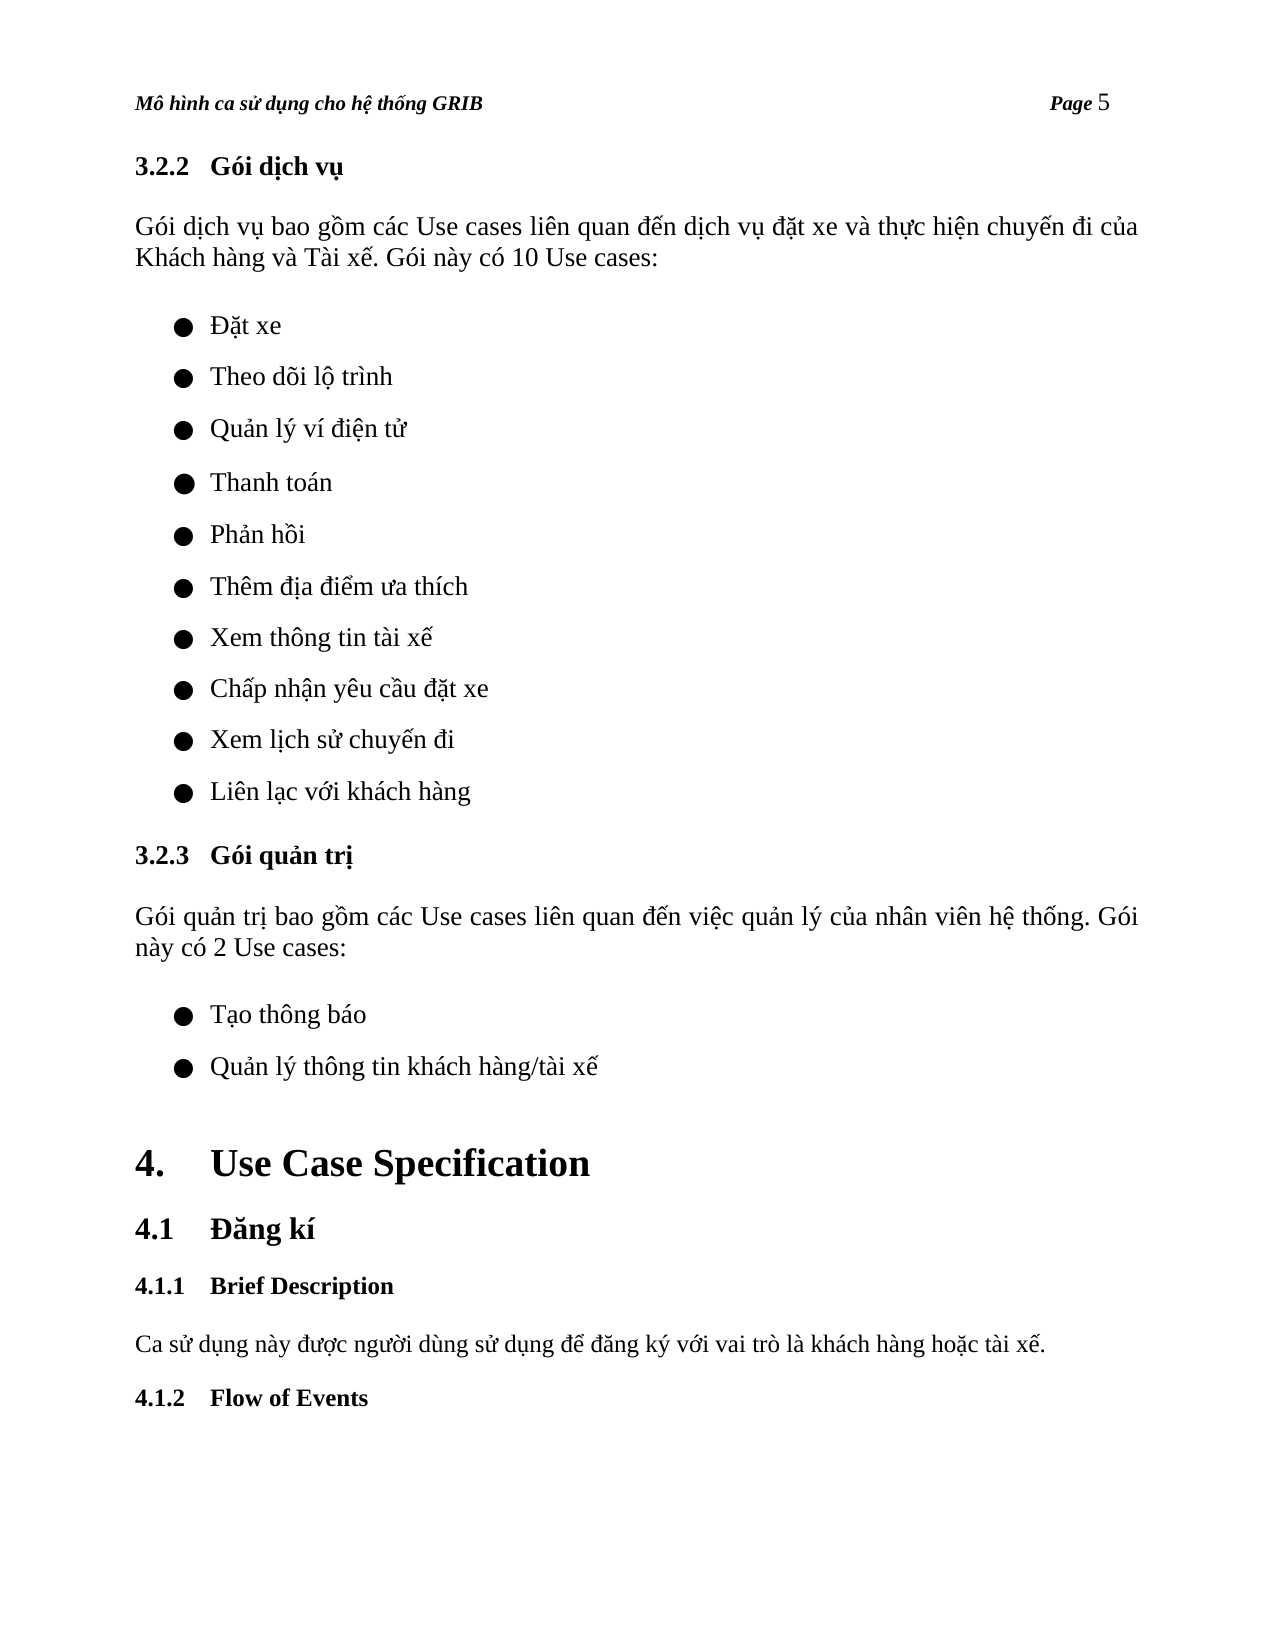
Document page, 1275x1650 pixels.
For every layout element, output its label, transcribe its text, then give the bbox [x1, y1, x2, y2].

list Theo dõi lộ trình [172, 349, 1140, 400]
text Ca sử dụng này được người dùng sử dụng để đăng ký với vai trò là khách hàng hoặc tài xế. [135, 1337, 1140, 1366]
subtitle Use Case Specification [135, 1139, 1140, 1185]
list Xem thông tin tài xế [172, 609, 1140, 661]
subtitle Brief Description [135, 1279, 1140, 1308]
list Quản lý thông tin khách hàng/tài xế [172, 1038, 1140, 1089]
list Tạo thông báo [172, 987, 1140, 1038]
list Đặt xe [172, 298, 1140, 349]
list Quản lý ví điện tử [172, 400, 1140, 451]
list Thêm địa điểm ưa thích [172, 558, 1140, 609]
subtitle Gói dịch vụ [135, 150, 1140, 181]
text Gói quản trị bao gồm các Use cases liên quan đến việc quản lý của nhân viên hệ thống. Gói này có 2 Use cases: [135, 900, 1140, 962]
text Gói dịch vụ bao gồm các Use cases liên quan đến dịch vụ đặt xe và thực hiện chuyến đi của Khách hàng và Tài xế. Gói này có 10 Use cases: [135, 210, 1140, 273]
list Liên lạc với khách hàng [172, 763, 1140, 814]
subtitle Flow of Events [135, 1391, 1140, 1420]
list Thanh toán [172, 451, 1140, 507]
list Phản hồi [172, 507, 1140, 558]
subtitle Đăng kí [135, 1214, 1140, 1250]
subtitle Gói quản trị [135, 839, 1140, 871]
list Chấp nhận yêu cầu đặt xe [172, 661, 1140, 712]
list Xem lịch sử chuyến đi [172, 712, 1140, 763]
